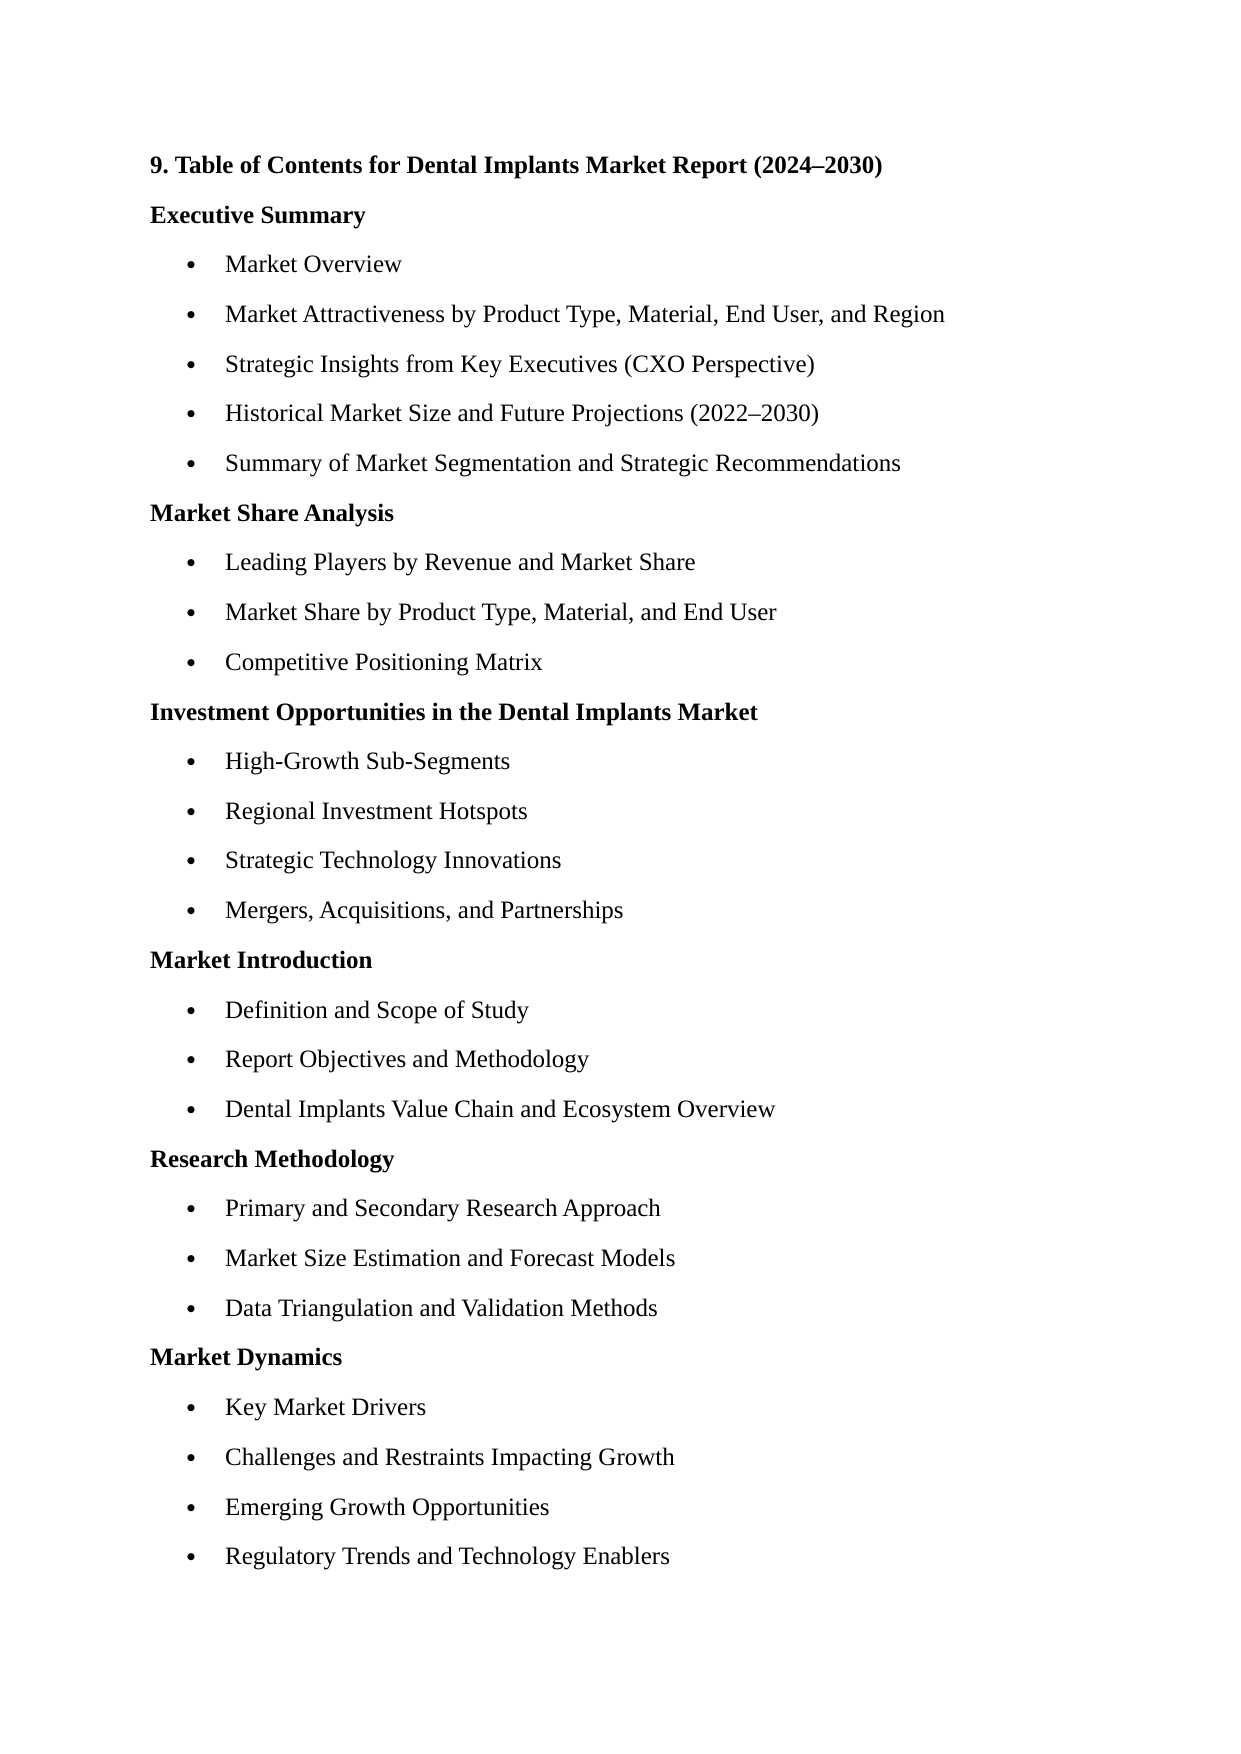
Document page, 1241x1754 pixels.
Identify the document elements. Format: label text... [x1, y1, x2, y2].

list Key Market Drivers [187, 1392, 1090, 1421]
list Regulatory Trends and Technology Enablers [187, 1541, 1090, 1570]
list Primary and Secondary Research Approach [187, 1193, 1090, 1222]
text 9. Table of Contents for Dental Implants Market Report (2024–2030) [150, 150, 1090, 179]
list Market Size Estimation and Forecast Models [187, 1243, 1090, 1272]
list Market Overview [187, 249, 1090, 278]
list Market Attractiveness by Product Type, Material, End User, and Region [187, 299, 1090, 328]
list Dental Implants Value Chain and Ecosystem Overview [187, 1094, 1090, 1123]
text Investment Opportunities in the Dental Implants Market [150, 697, 1090, 725]
list Regional Investment Hotspots [187, 796, 1090, 825]
list Challenges and Restraints Impacting Growth [187, 1442, 1090, 1471]
text Market Dynamics [150, 1342, 1090, 1371]
list Summary of Market Segmentation and Strategic Recommendations [187, 448, 1090, 477]
text Market Introduction [150, 945, 1090, 974]
list Historical Market Size and Future Projections (2022–2030) [187, 398, 1090, 427]
list Emerging Growth Opportunities [187, 1492, 1090, 1520]
list Mergers, Acquisitions, and Partnerships [187, 895, 1090, 924]
list Competitive Positioning Matrix [187, 647, 1090, 676]
list Strategic Insights from Key Executives (CXO Perspective) [187, 349, 1090, 377]
list Market Share by Product Type, Material, and End User [187, 597, 1090, 626]
list High-Growth Sub-Segments [187, 746, 1090, 775]
list Definition and Scope of Study [187, 995, 1090, 1023]
list Data Triangulation and Validation Methods [187, 1293, 1090, 1322]
list Report Objectives and Methodology [187, 1044, 1090, 1073]
list Leading Players by Revenue and Market Share [187, 547, 1090, 576]
text Executive Summary [150, 200, 1090, 228]
text Market Share Analysis [150, 498, 1090, 527]
text Research Methodology [150, 1144, 1090, 1172]
list Strategic Technology Innovations [187, 846, 1090, 874]
